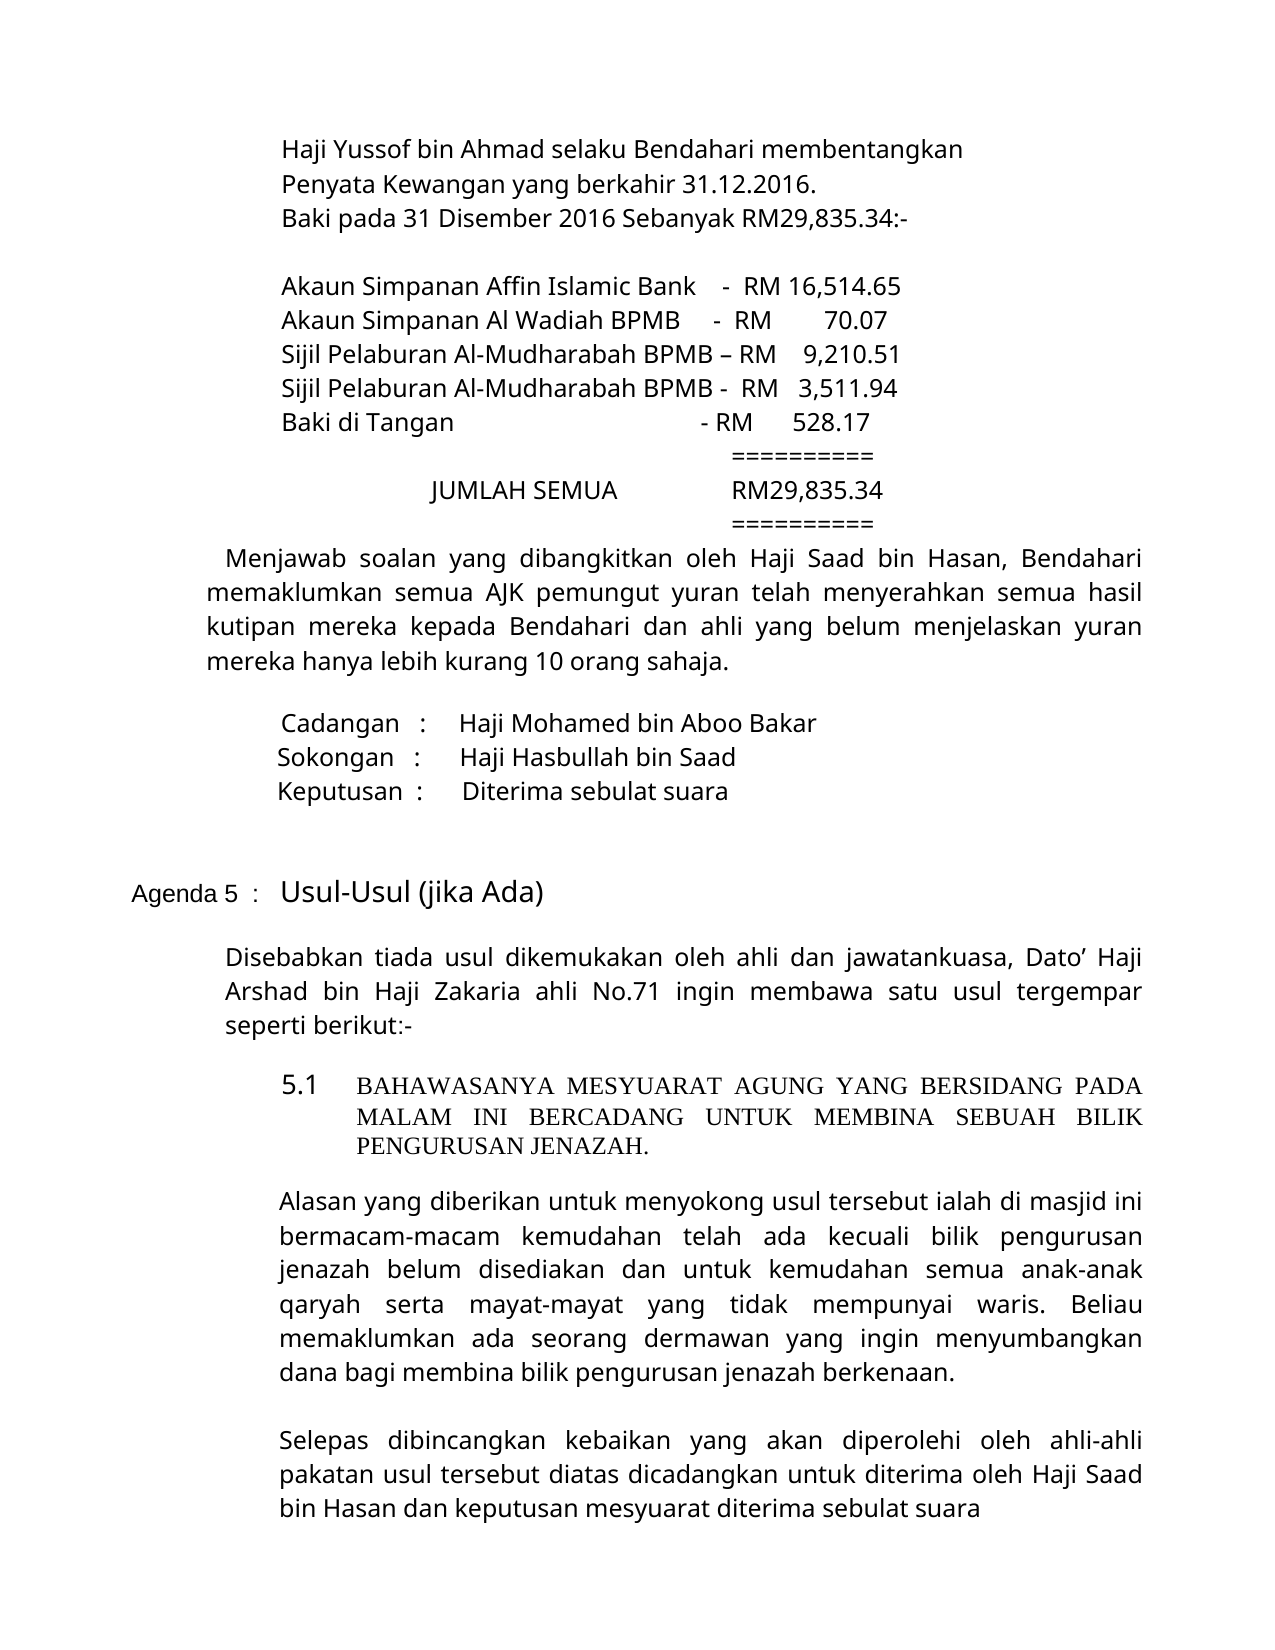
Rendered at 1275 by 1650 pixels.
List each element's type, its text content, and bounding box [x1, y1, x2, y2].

text Alasan yang diberikan untuk menyokong usul tersebut ialah di masjid ini bermacam-macam kemudahan telah ada kecuali bilik pengurusan jenazah belum disediakan dan untuk kemudahan semua anak-anak qaryah serta mayat-mayat yang tidak mempunyai waris. Beliau memaklumkan ada seorang dermawan yang ingin menyumbangkan dana bagi membina bilik pengurusan jenazah berkenaan. [279, 1184, 1144, 1388]
text Menjawab soalan yang dibangkitkan oleh Haji Saad bin Hasan, Bendahari memaklumkan semua AJK pemungut yuran telah menyerahkan semua hasil kutipan mereka kepada Bendahari dan ahli yang belum menjelaskan yuran mereka hanya lebih kurang 10 orang sahaja. [206, 541, 1144, 677]
text Akaun Simpanan Al Wadiah BPMB - RM 70.07 [131, 302, 1144, 337]
text Sokongan : Haji Hasbullah bin Saad [131, 740, 1144, 774]
text ========== [131, 507, 1144, 541]
text Baki pada 31 Disember 2016 Sebanyak RM29,835.34:- [131, 200, 1144, 234]
text Sijil Pelaburan Al-Mudharabah BPMB – RM 9,210.51 [131, 337, 1144, 371]
text Akaun Simpanan Affin Islamic Bank - RM 16,514.65 [131, 268, 1144, 302]
text ========== [131, 439, 1144, 473]
text Keputusan : Diterima sebulat suara [131, 774, 1144, 808]
text Agenda 5 : Usul-Usul (jika Ada) [131, 871, 1144, 911]
text Disebabkan tiada usul dikemukakan oleh ahli dan jawatankuasa, Dato’ Haji Arshad bin Haji Zakaria ahli No.71 ingin membawa satu usul tergempar seperti berikut:- [225, 939, 1144, 1042]
text Selepas dibincangkan kebaikan yang akan diperolehi oleh ahli-ahli pakatan usul tersebut diatas dicadangkan untuk diterima oleh Haji Saad bin Hasan dan keputusan mesyuarat diterima sebulat suara [279, 1422, 1144, 1525]
text JUMLAH SEMUA RM29,835.34 [131, 473, 1144, 507]
text 5.1 BAHAWASANYA MESYUARAT AGUNG YANG BERSIDANG PADA MALAM INI BERCADANG UNTUK MEMBINA SEBUAH BILIK PENGURUSAN JENAZAH. [281, 1066, 1144, 1160]
text Baki di Tangan - RM 528.17 [131, 405, 1144, 439]
text Cadangan : Haji Mohamed bin Aboo Bakar [131, 706, 1144, 740]
text Sijil Pelaburan Al-Mudharabah BPMB - RM 3,511.94 [131, 371, 1144, 405]
text Haji Yussof bin Ahmad selaku Bendahari membentangkan Penyata Kewangan yang berkahir 31.12.2016. [281, 132, 1144, 200]
